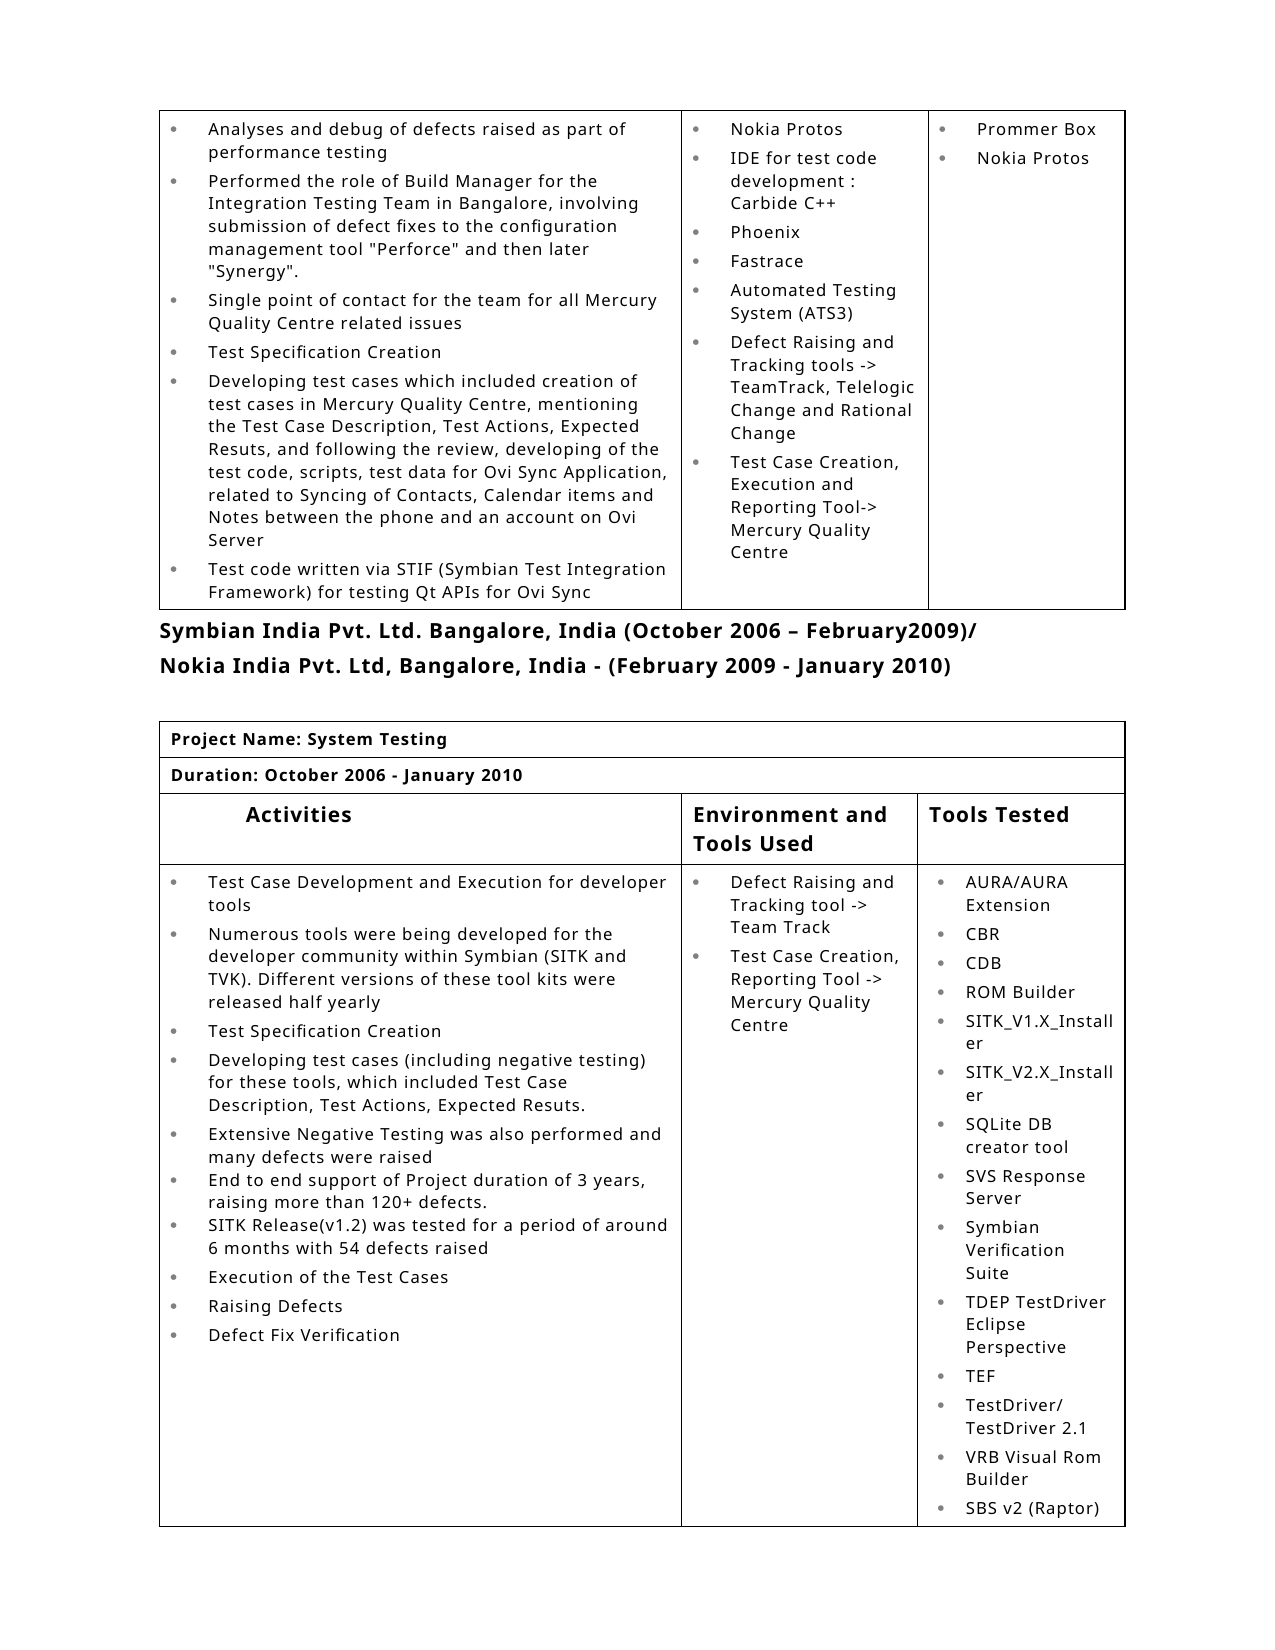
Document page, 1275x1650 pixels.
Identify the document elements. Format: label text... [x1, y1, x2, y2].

table_header Project Name: System Testing [160, 722, 1124, 757]
table_cell Tools Tested [918, 794, 1124, 863]
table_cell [918, 865, 1124, 1526]
table_cell Nokia Protos IDE for test code development : Carbide C++ Phoenix Fastrace Automated Testing System (ATS3) Defect Raising and Tracking tools -> TeamTrack, Telelogic Change and Rational Change Test Case Creation, Execution and Reporting Tool-> Mercury Quality Centre [682, 111, 928, 609]
list Symbian India Pvt. Ltd. Bangalore, India (October 2006 – February2009)/ [159, 616, 1050, 645]
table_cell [682, 865, 917, 1526]
list Nokia India Pvt. Ltd, Bangalore, India - (February 2009 - January 2010) [159, 651, 1050, 679]
table_cell Activities [160, 794, 681, 863]
table_cell Duration: October 2006 - January 2010 [160, 758, 1124, 793]
table_cell Prommer Box Nokia Protos [929, 111, 1124, 609]
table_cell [160, 865, 681, 1526]
table_cell Environment and Tools Used [682, 794, 917, 863]
table_cell Analyses and debug of defects raised as part of performance testing Performed the role of Build Manager for the Integration Testing Team in Bangalore, involving submission of defect fixes to the configuration management tool "Perforce" and then later "Synergy". Single point of contact for the team for all Mercury Quality Centre related issues Test Specification Creation Developing test cases which included creation of test cases in Mercury Quality Centre, mentioning the Test Case Description, Test Actions, Expected Resuts, and following the review, developing of the test code, scripts, test data for Ovi Sync Application, related to Syncing of Contacts, Calendar items and Notes between the phone and an account on Ovi Server Test code written via STIF (Symbian Test Integration Framework) for testing Qt APIs for Ovi Sync [160, 111, 681, 609]
